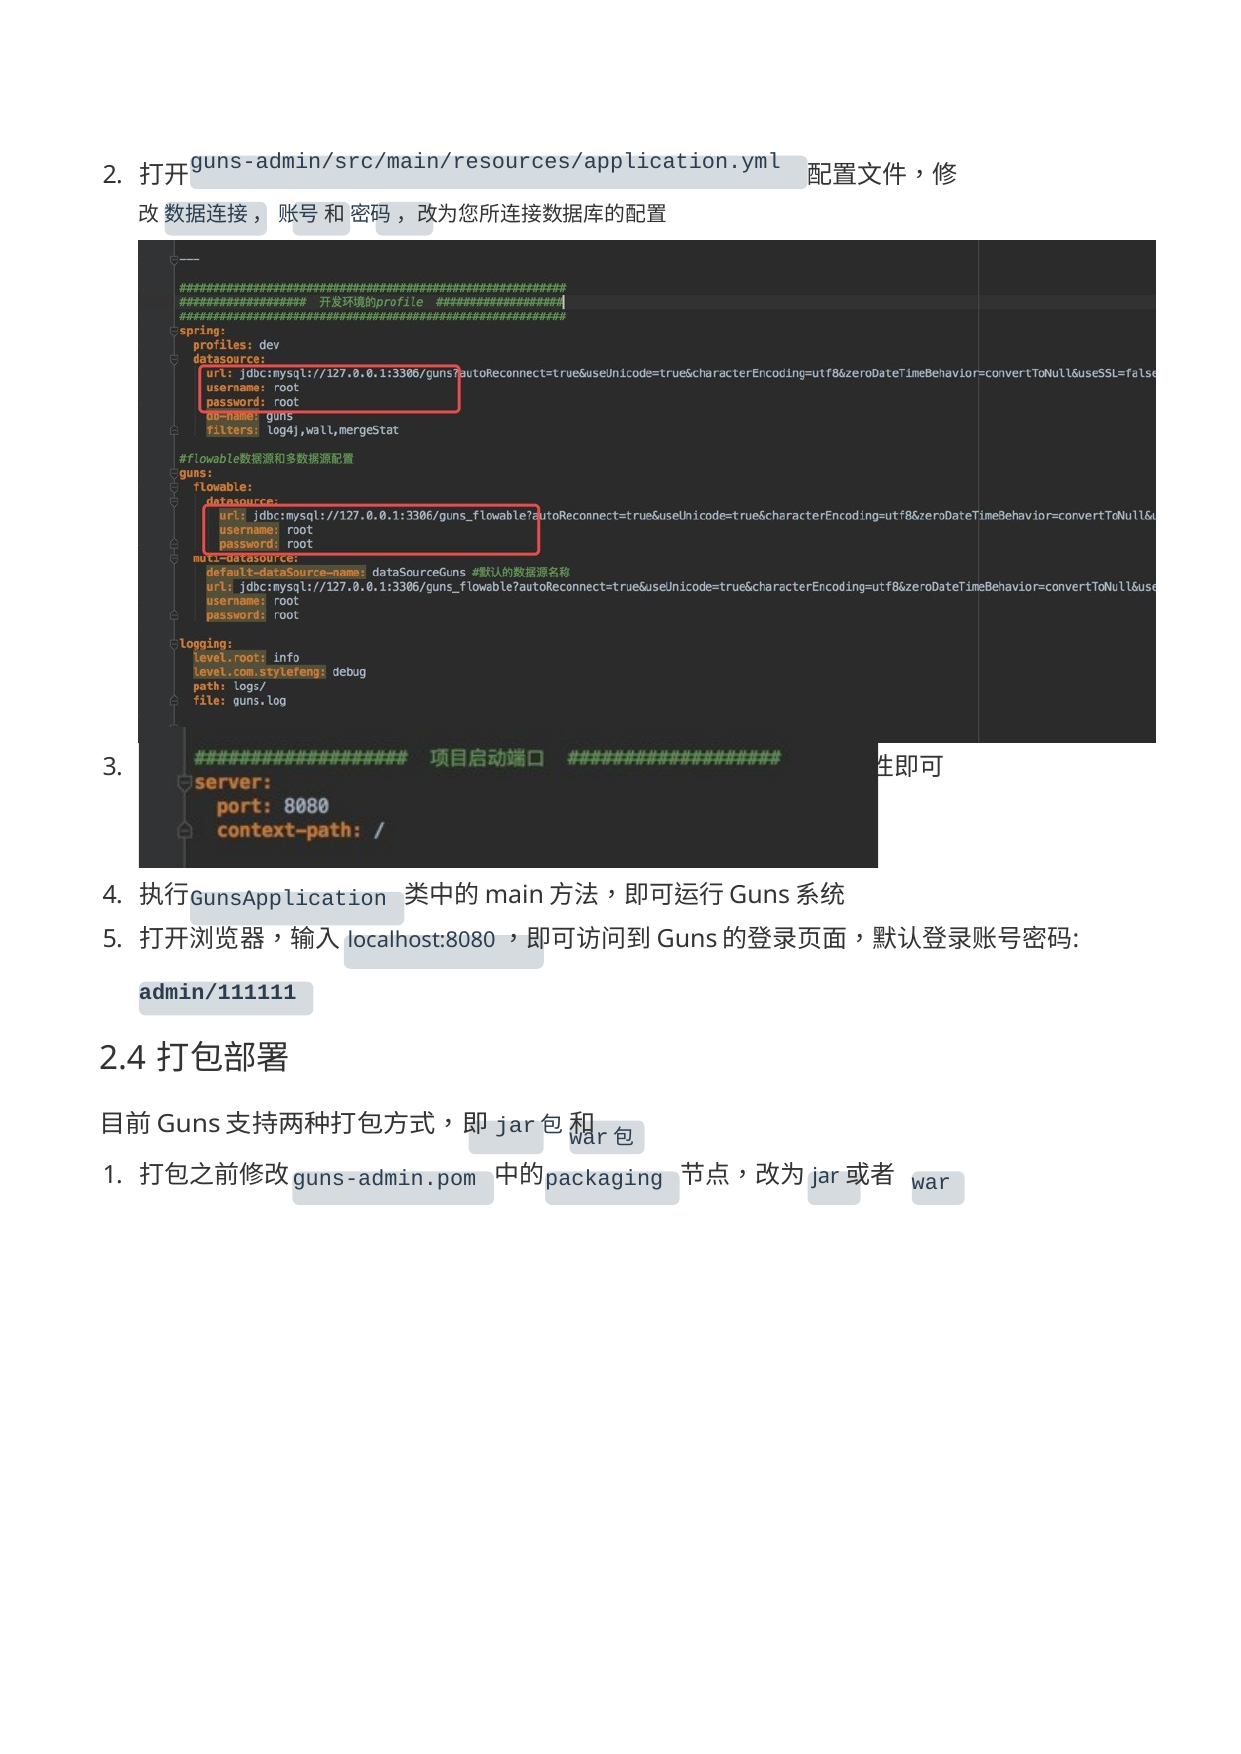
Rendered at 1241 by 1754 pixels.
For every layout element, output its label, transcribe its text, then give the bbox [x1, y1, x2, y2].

list 如需修改服务器端口或者context-path，可参考下图，修改相应属性即可 [102, 199, 1186, 782]
text 目前Guns支持两种打包方式，即 jar包 和 [99, 1106, 1186, 1140]
list 打开浏览器，输入 localhost:8080 ，即可访问到Guns的登录页面，默认登录账号密码: [102, 921, 1186, 955]
list 打开 配置文件，修 [102, 142, 1186, 194]
subtitle 打包部署 [99, 976, 1186, 1083]
list 打包之前修改 中的 节点，改为 jar 或者 [102, 1157, 1186, 1191]
list 执行 类中的main方法，即可运行Guns系统 [102, 877, 1186, 911]
picture [138, 727, 879, 868]
